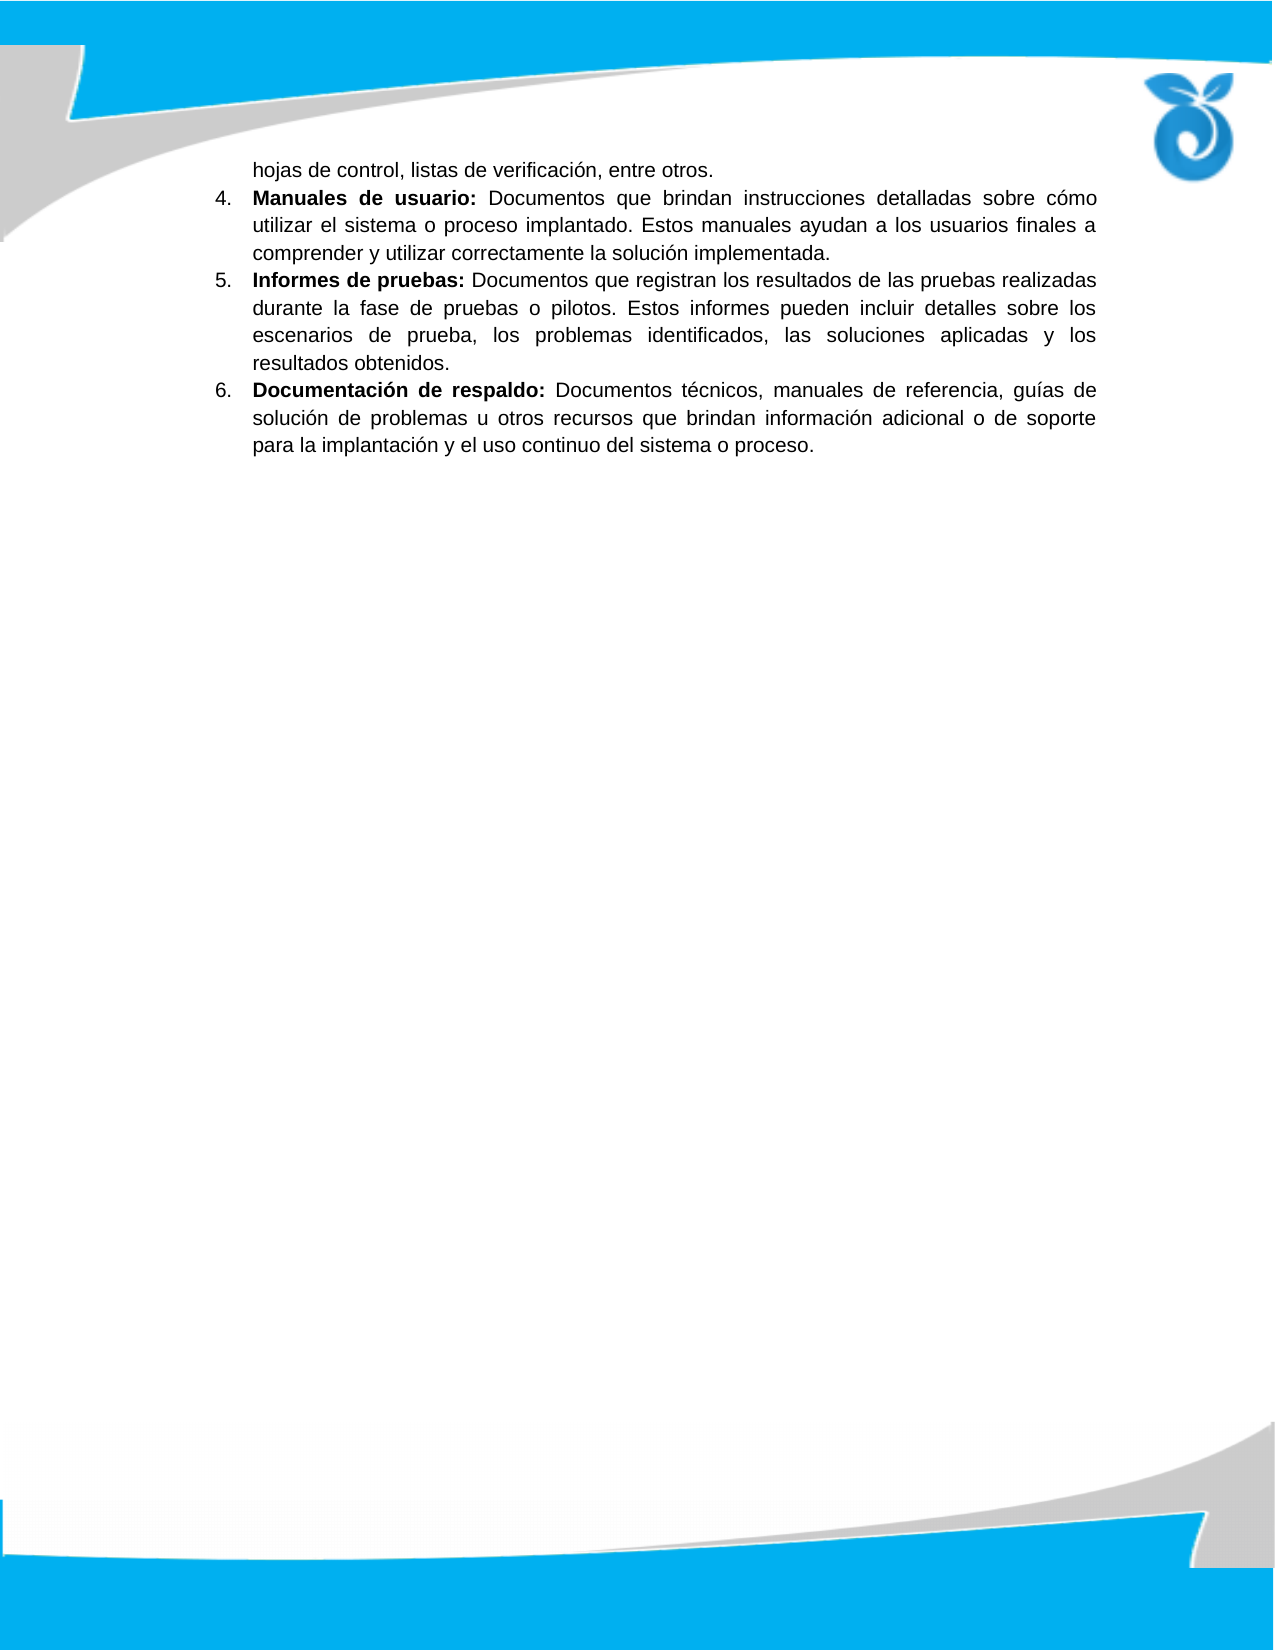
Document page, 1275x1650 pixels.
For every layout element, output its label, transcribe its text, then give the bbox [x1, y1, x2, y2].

list Documentación de respaldo: Documentos técnicos, manuales de referencia, guías de solución de problemas u otros recursos que brindan información adicional o de soporte para la implantación y el uso continuo del sistema o proceso. [215, 378, 1098, 457]
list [215, 158, 1098, 182]
list Informes de pruebas: Documentos que registran los resultados de las pruebas realizadas durante la fase de pruebas o pilotos. Estos informes pueden incluir detalles sobre los escenarios de prueba, los problemas identificados, las soluciones aplicadas y los resultados obtenidos. [215, 268, 1098, 374]
list Manuales de usuario: Documentos que brindan instrucciones detalladas sobre cómo utilizar el sistema o proceso implantado. Estos manuales ayudan a los usuarios finales a comprender y utilizar correctamente la solución implementada. [215, 185, 1098, 264]
picture [3, 1422, 1274, 1567]
picture [0, 46, 1272, 242]
